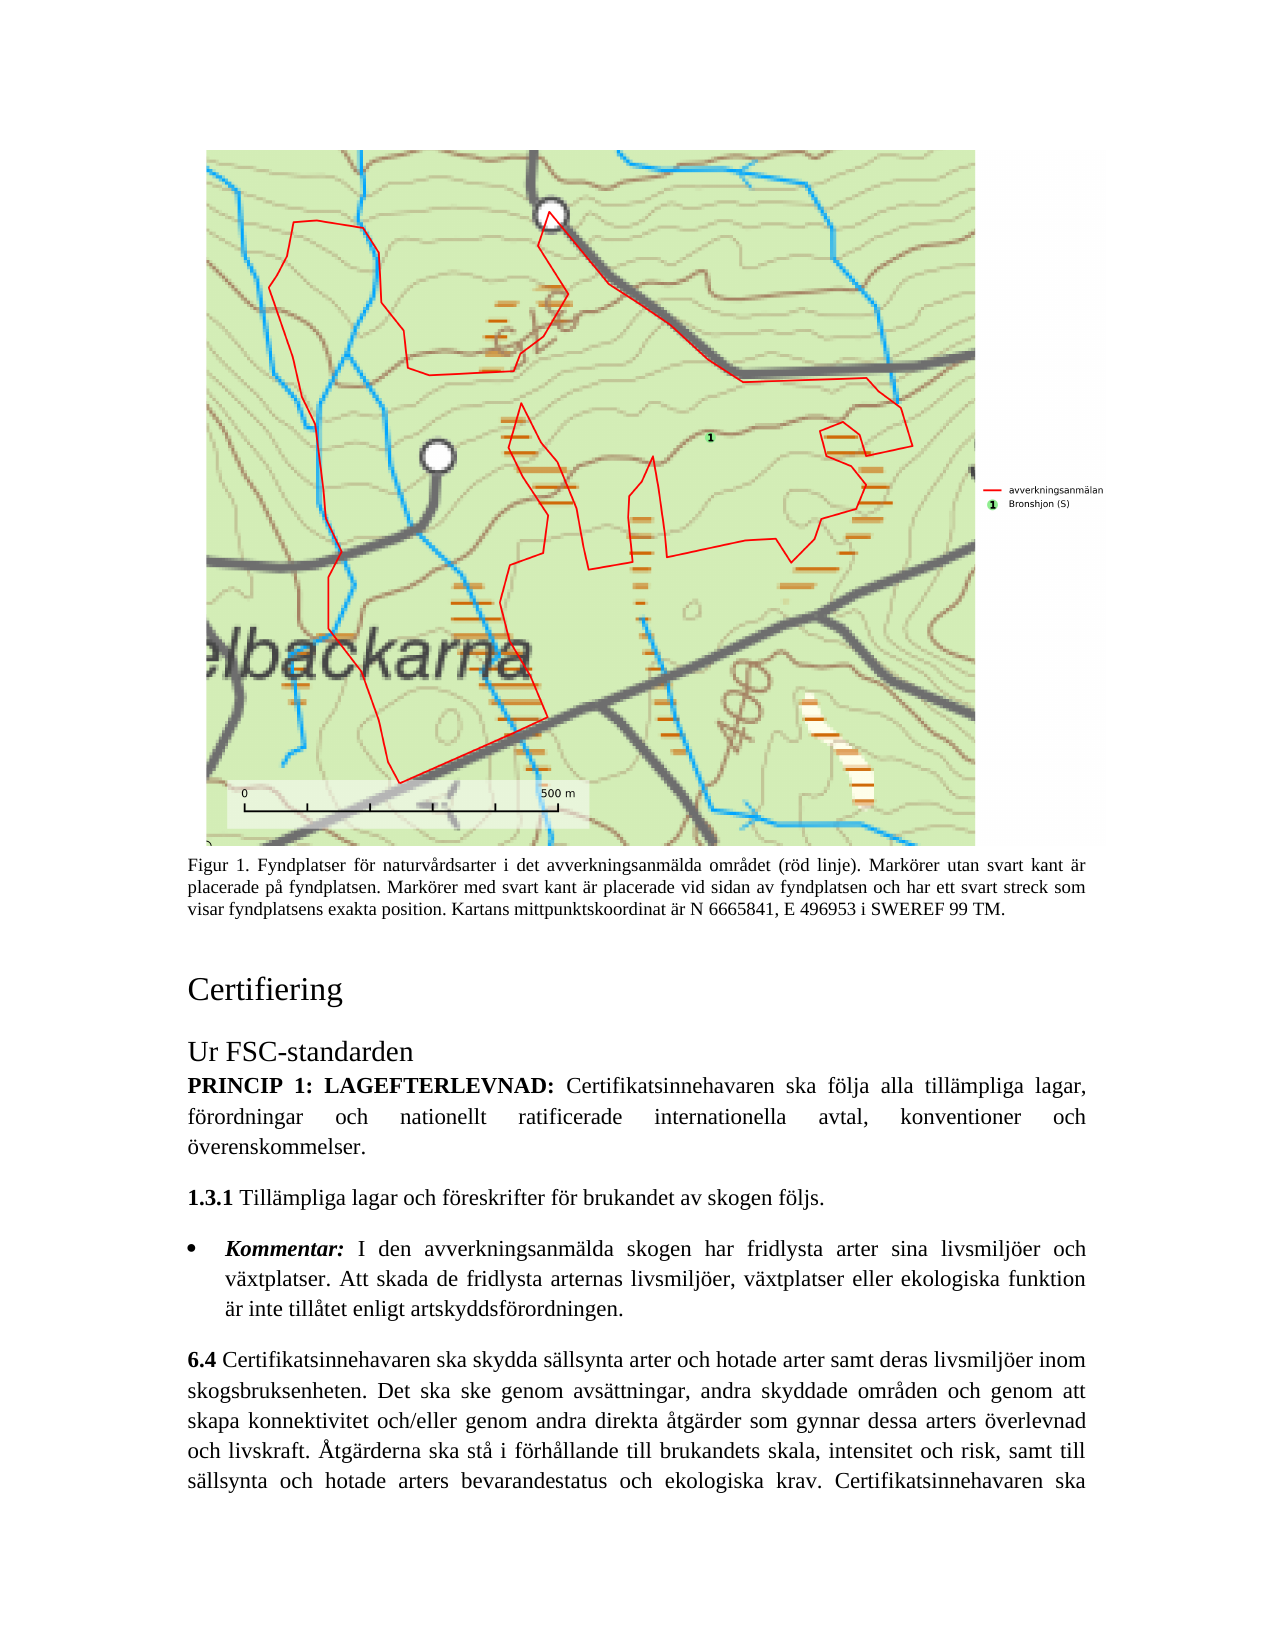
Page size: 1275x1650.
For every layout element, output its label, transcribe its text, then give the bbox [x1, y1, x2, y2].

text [187, 1346, 1087, 1494]
text PRINCIP 1: LAGEFTERLEVNAD: Certifikatsinnehavaren ska följa alla tillämpliga lagar, förordningar och nationellt ratificerade internationella avtal, konventioner och överenskommelser. [187, 1072, 1087, 1159]
list Kommentar: I den avverkningsanmälda skogen har fridlysta arter sina livsmiljöer och växtplatser. Att skada de fridlysta arternas livsmiljöer, växtplatser eller ekologiska funktion är inte tillåtet enligt artskyddsförordningen. [187, 1235, 1087, 1322]
subtitle Certifiering [187, 969, 1087, 1007]
subtitle Ur FSC-standarden [187, 1034, 1087, 1067]
picture [206, 150, 1107, 846]
text Figur 1. Fyndplatser för naturvårdsarter i det avverkningsanmälda området (röd linje). Markörer utan svart kant är placerade på fyndplatsen. Markörer med svart kant är placerade vid sidan av fyndplatsen och har ett svart streck som visar fyndplatsens exakta position. Kartans mittpunktskoordinat är N 6665841, E 496953 i SWEREF 99 TM. [187, 854, 1087, 919]
text 1.3.1 Tillämpliga lagar och föreskrifter för brukandet av skogen följs. [187, 1184, 1087, 1210]
